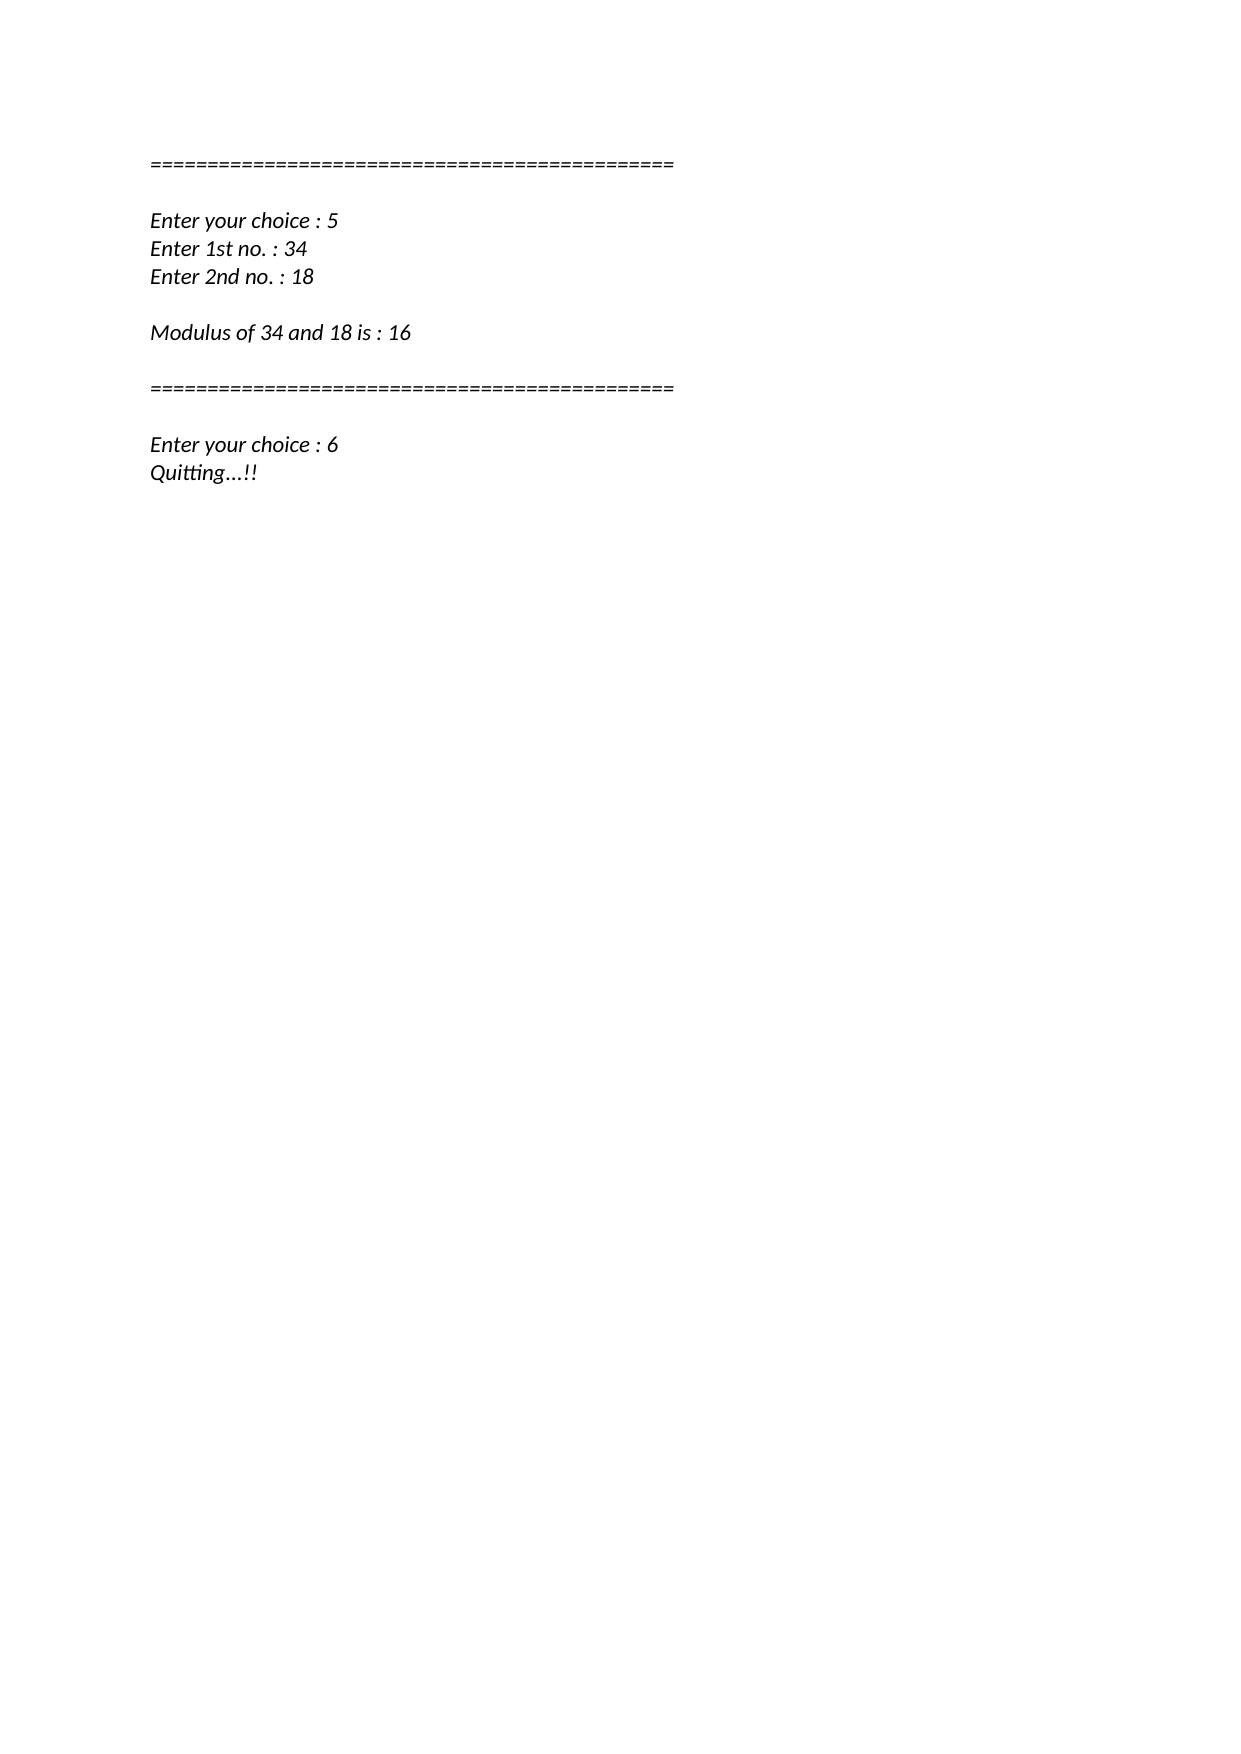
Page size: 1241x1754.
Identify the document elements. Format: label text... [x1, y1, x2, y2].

text Quitting...!! [150, 458, 1090, 486]
text Enter 1st no. : 34 [150, 234, 1090, 262]
text Enter 2nd no. : 18 [150, 262, 1090, 290]
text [150, 150, 1090, 178]
text Enter your choice : 5 [150, 206, 1090, 234]
text Enter your choice : 6 [150, 430, 1090, 458]
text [150, 374, 1090, 402]
text Modulus of 34 and 18 is : 16 [150, 318, 1090, 346]
